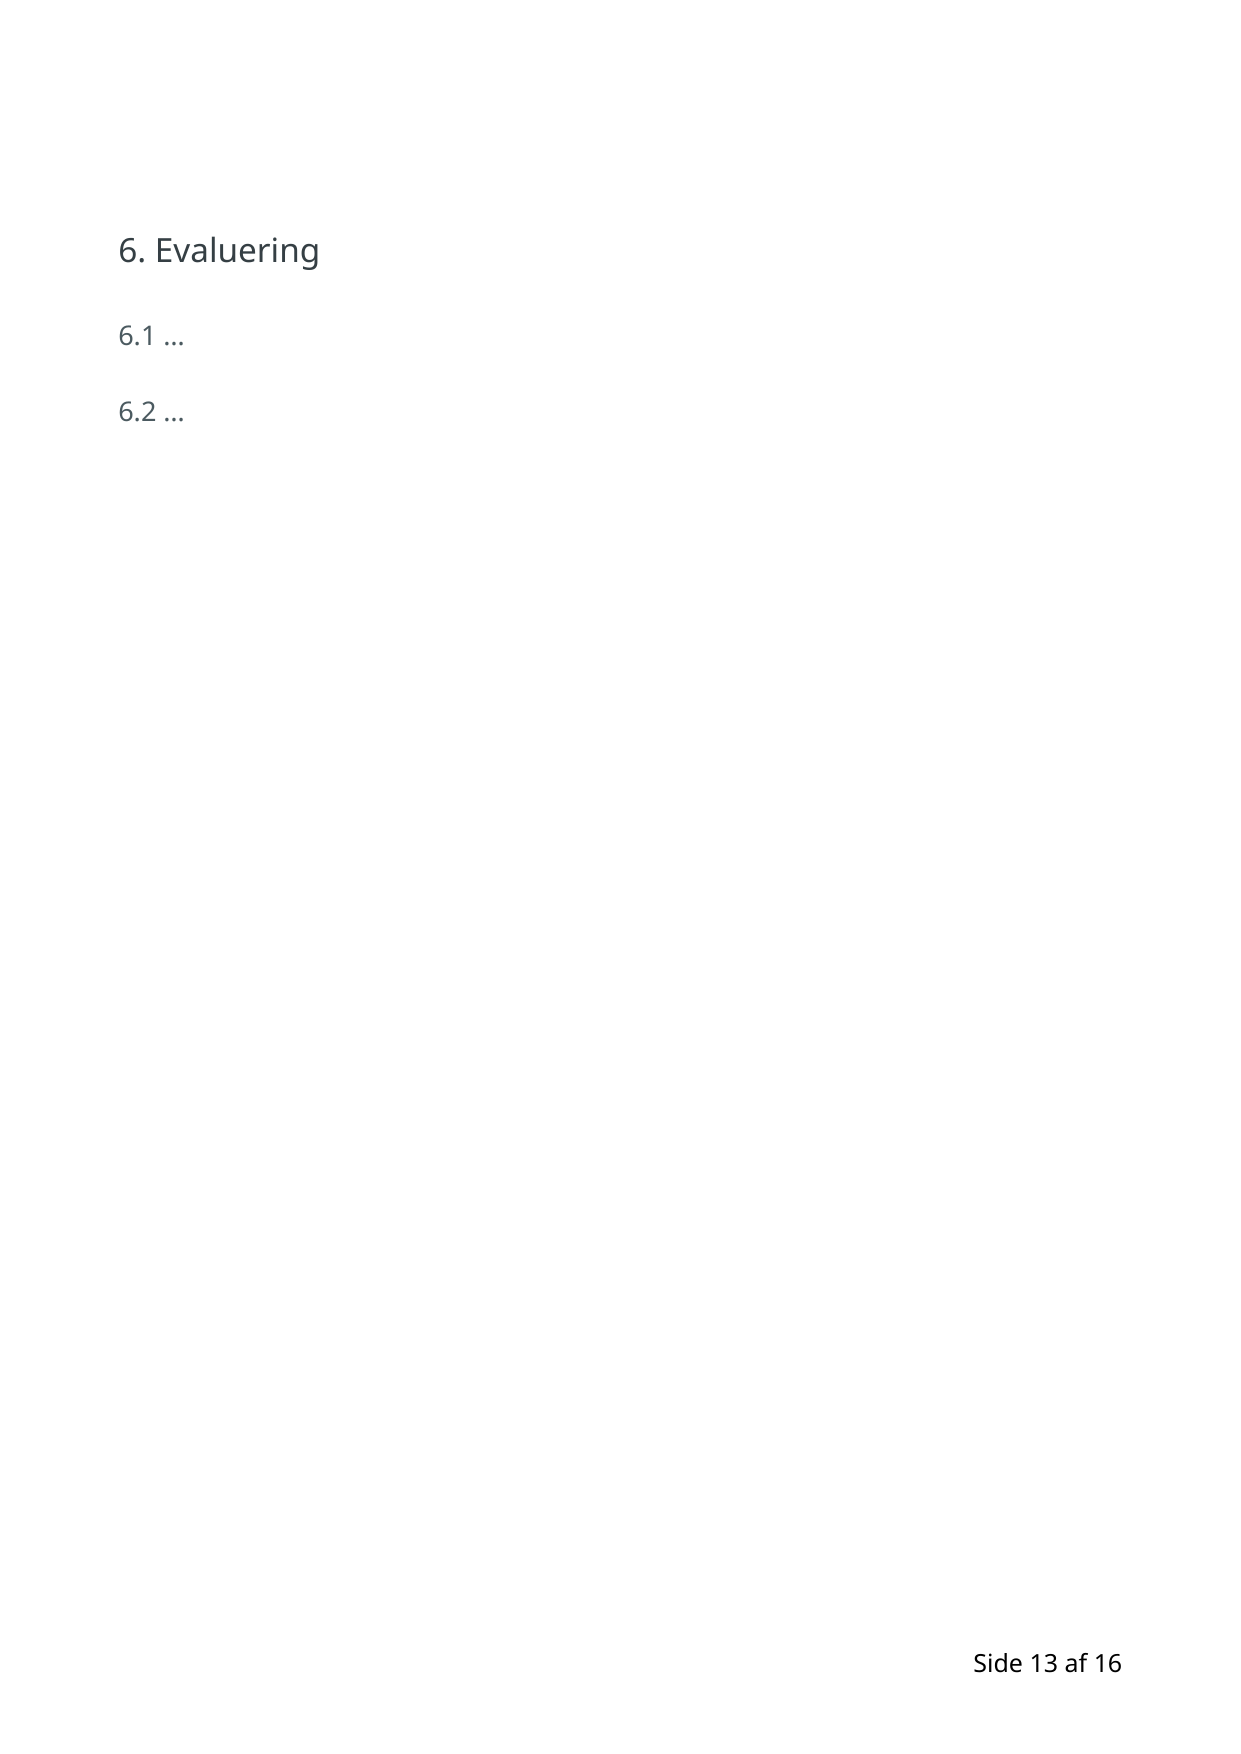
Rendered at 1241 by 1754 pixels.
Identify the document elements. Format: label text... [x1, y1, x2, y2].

subtitle 6.2 … [118, 392, 1122, 429]
subtitle 6.1 … [118, 316, 1122, 353]
subtitle 6. Evaluering [118, 227, 1122, 273]
